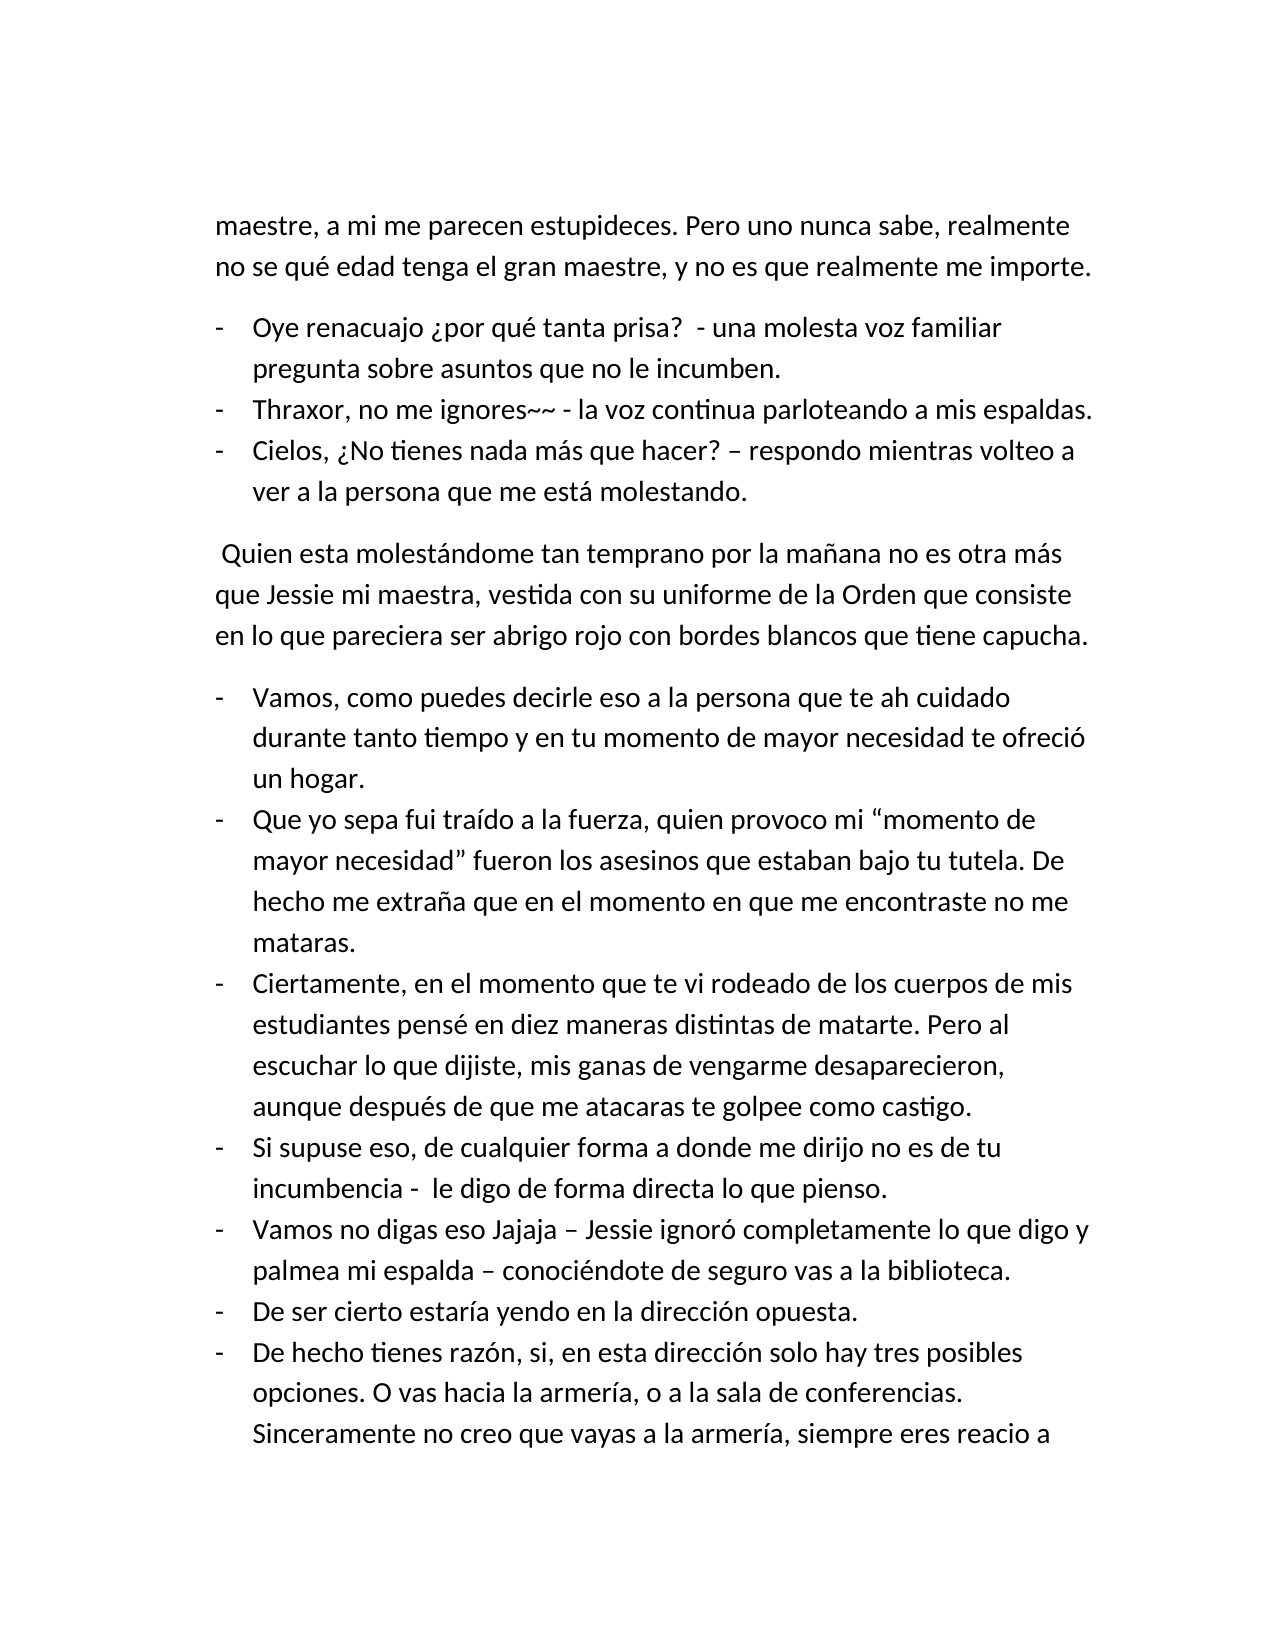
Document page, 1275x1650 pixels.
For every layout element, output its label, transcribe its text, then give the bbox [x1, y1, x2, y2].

list Thraxor, no me ignores~~ - la voz continua parloteando a mis espaldas. [215, 391, 1098, 427]
list Vamos, como puedes decirle eso a la persona que te ah cuidado durante tanto tiempo y en tu momento de mayor necesidad te ofreció un hogar. [215, 679, 1098, 796]
list Vamos no digas eso Jajaja – Jessie ignoró completamente lo que digo y palmea mi espalda – conociéndote de seguro vas a la biblioteca. [215, 1211, 1098, 1287]
list De ser cierto estaría yendo en la dirección opuesta. [215, 1293, 1098, 1328]
list Si supuse eso, de cualquier forma a donde me dirijo no es de tu incumbencia - le digo de forma directa lo que pienso. [215, 1129, 1098, 1206]
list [215, 1334, 1098, 1451]
text Quien esta molestándome tan temprano por la mañana no es otra más que Jessie mi maestra, vestida con su uniforme de la Orden que consiste en lo que pareciera ser abrigo rojo con bordes blancos que tiene capucha. [215, 535, 1098, 652]
list Que yo sepa fui traído a la fuerza, quien provoco mi “momento de mayor necesidad” fueron los asesinos que estaban bajo tu tutela. De hecho me extraña que en el momento en que me encontraste no me mataras. [215, 801, 1098, 960]
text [215, 207, 1098, 283]
list Oye renacuajo ¿por qué tanta prisa? - una molesta voz familiar pregunta sobre asuntos que no le incumben. [215, 309, 1098, 386]
list Ciertamente, en el momento que te vi rodeado de los cuerpos de mis estudiantes pensé en diez maneras distintas de matarte. Pero al escuchar lo que dijiste, mis ganas de vengarme desaparecieron, aunque después de que me atacaras te golpee como castigo. [215, 965, 1098, 1124]
list Cielos, ¿No tienes nada más que hacer? – respondo mientras volteo a ver a la persona que me está molestando. [215, 432, 1098, 509]
